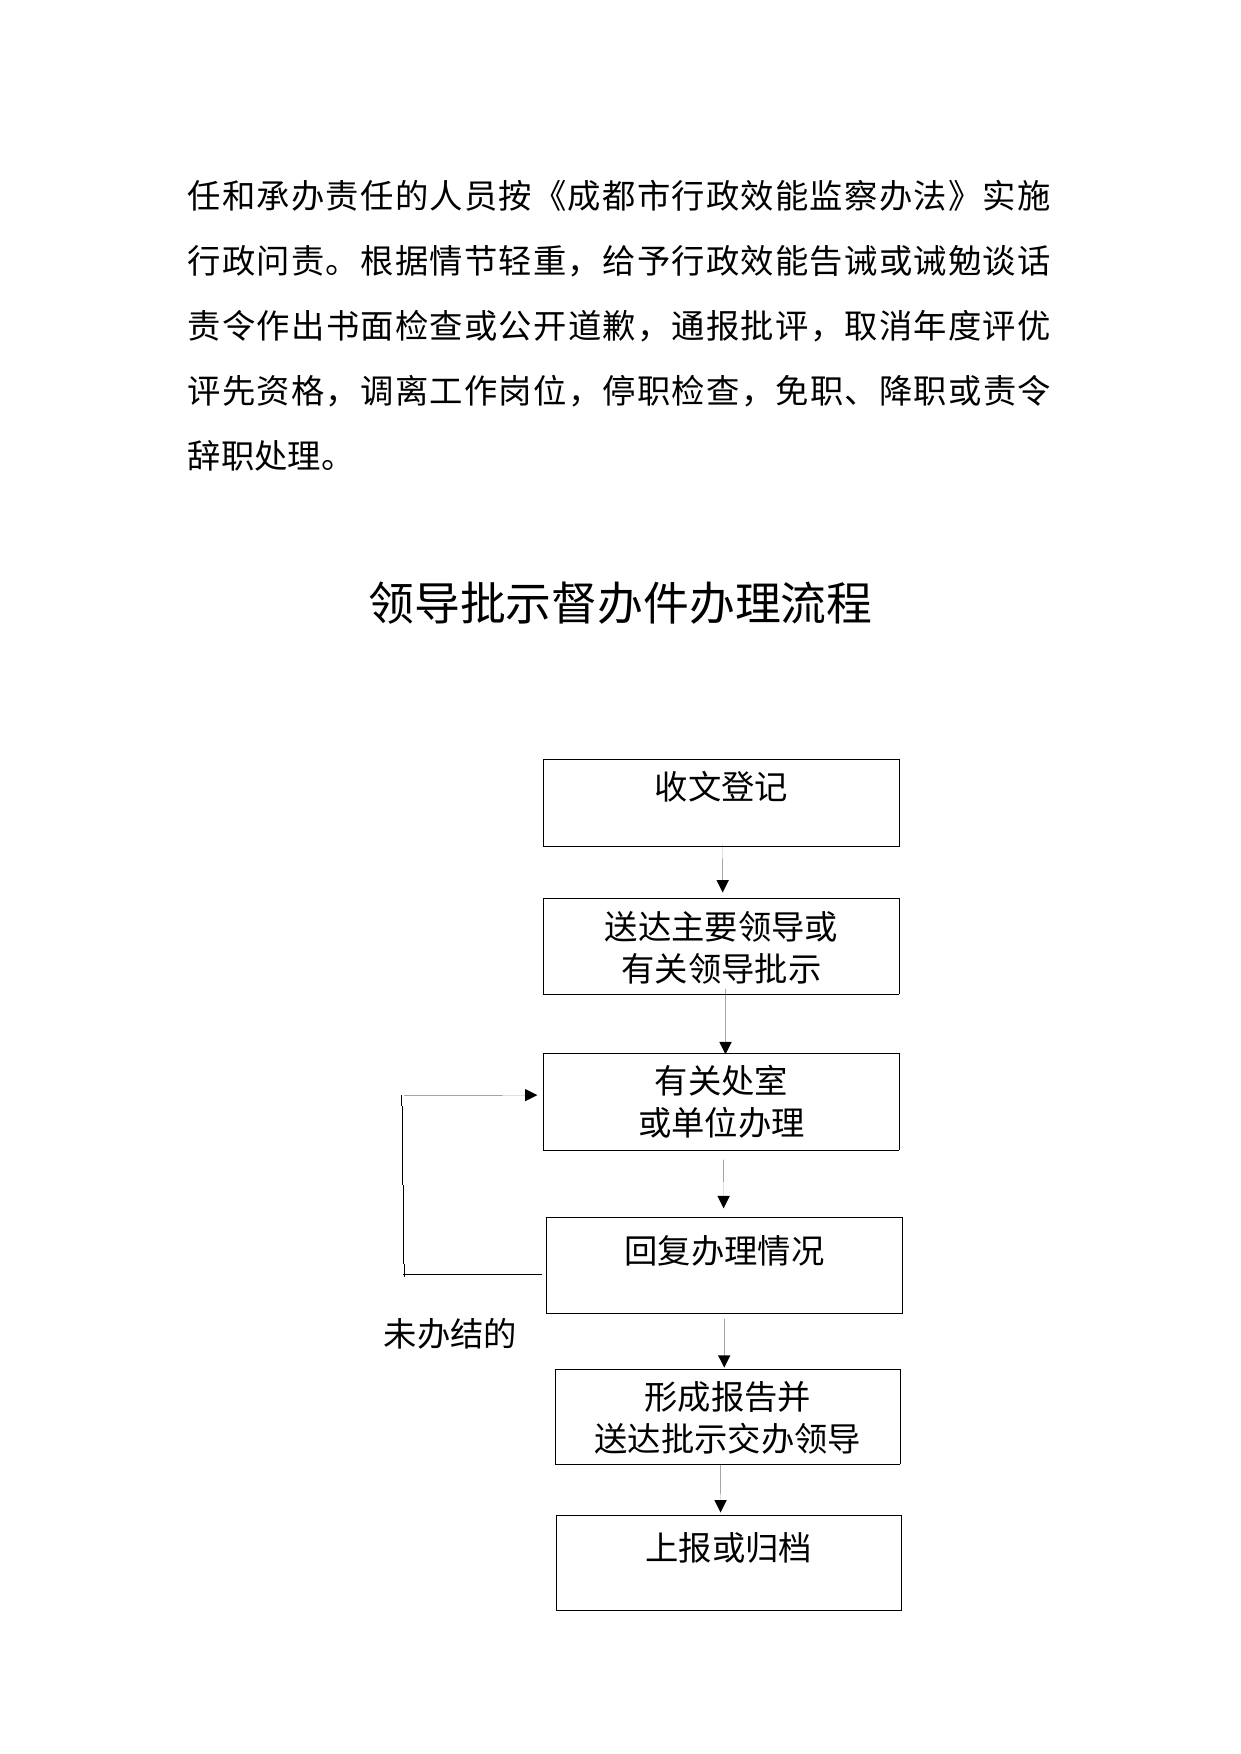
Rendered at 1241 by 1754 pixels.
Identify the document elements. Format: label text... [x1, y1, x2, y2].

text 领导批示督办件办理流程 [187, 552, 1053, 649]
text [187, 162, 1053, 487]
text 未办结的 [187, 1299, 1053, 1364]
